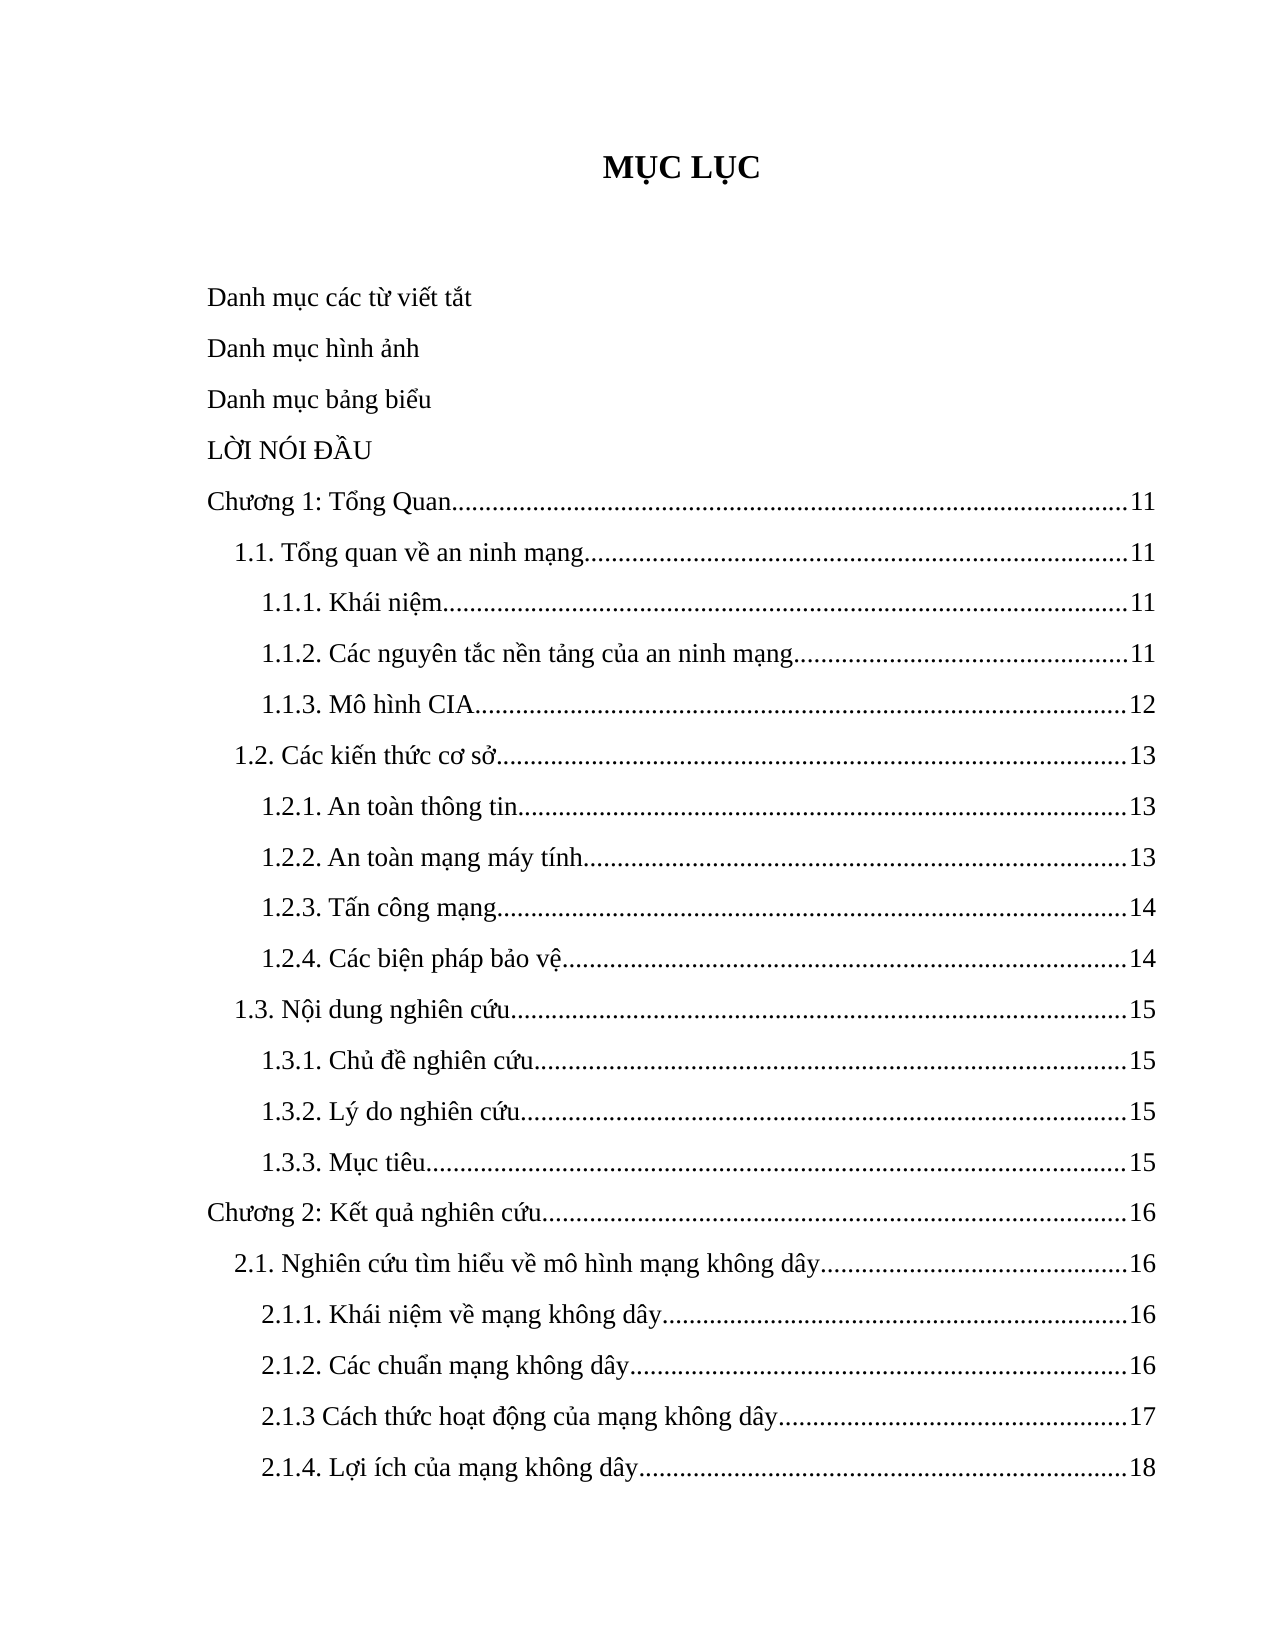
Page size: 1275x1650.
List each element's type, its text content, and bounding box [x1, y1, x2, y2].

text MỤC LỤC [207, 148, 1157, 186]
